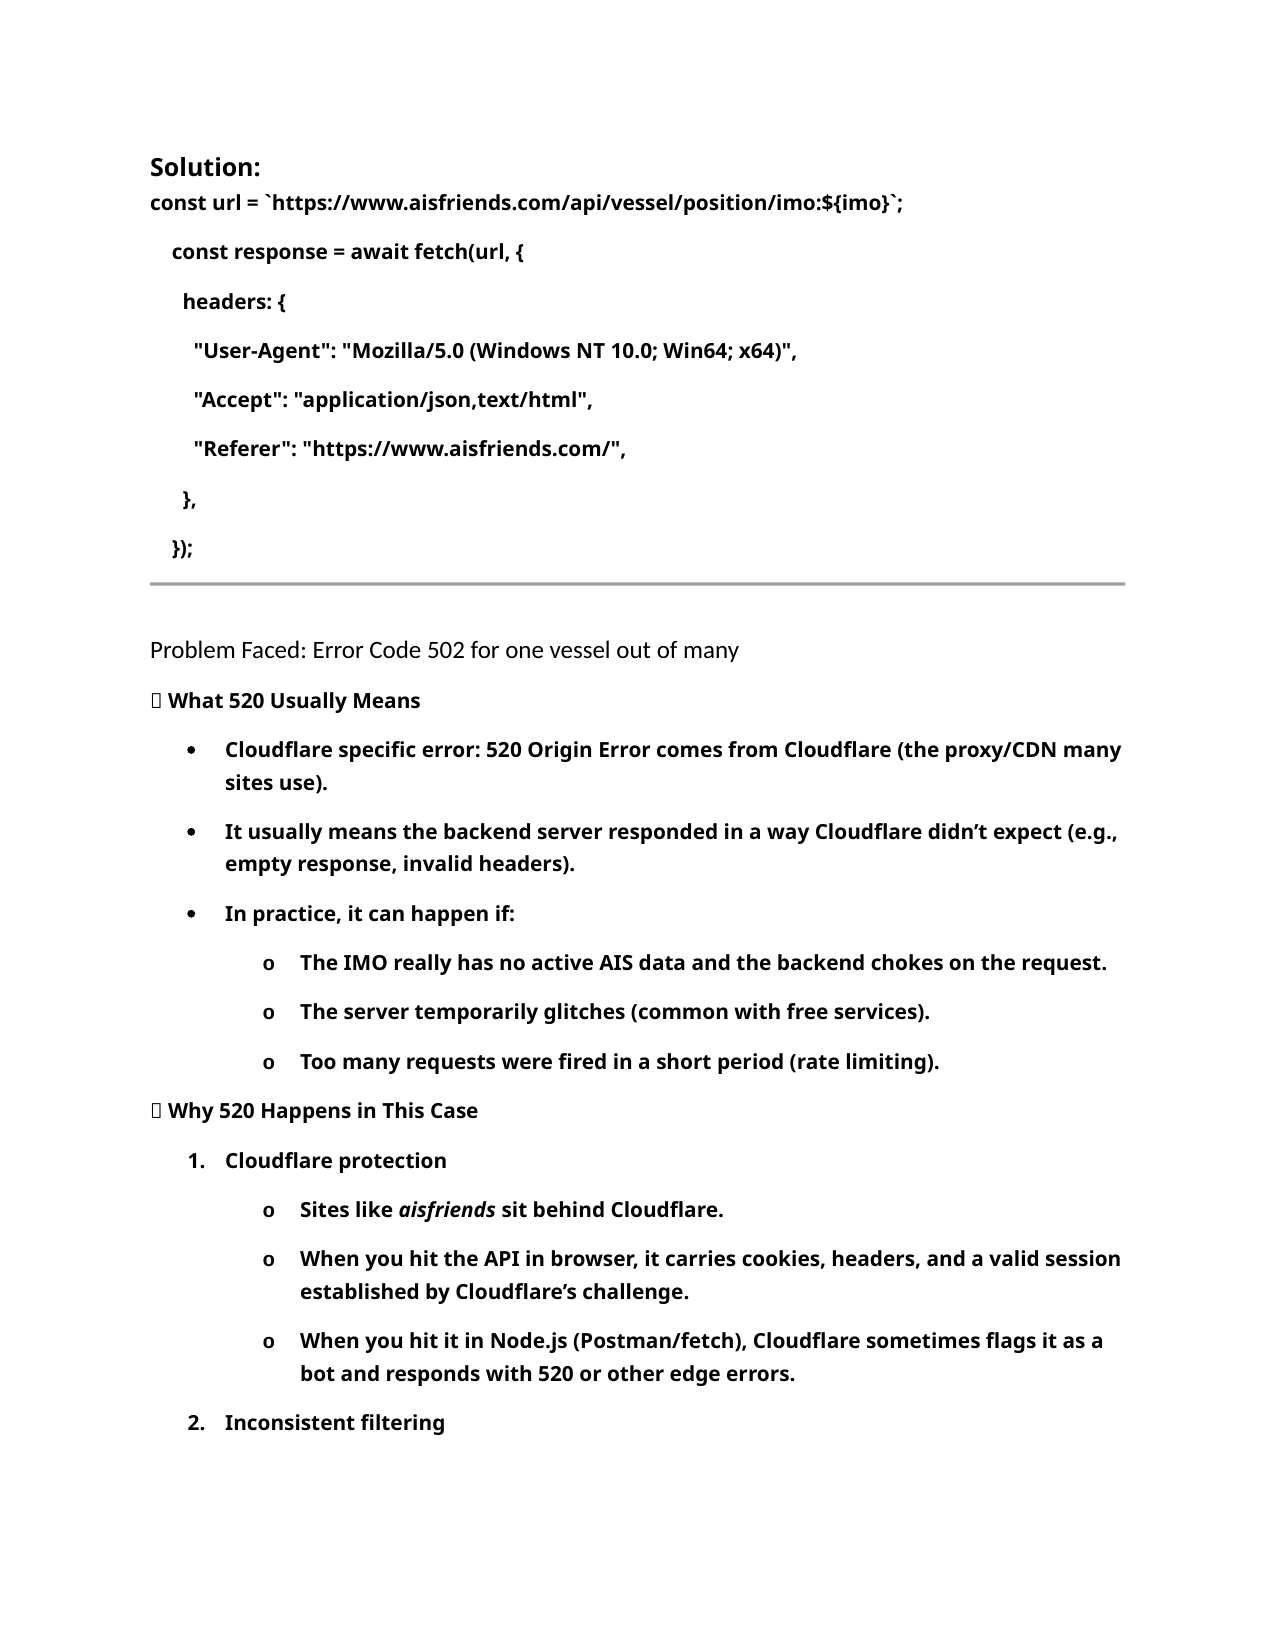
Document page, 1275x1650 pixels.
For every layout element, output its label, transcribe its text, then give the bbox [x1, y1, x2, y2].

text 🔎 What 520 Usually Means [150, 686, 1125, 714]
text const response = await fetch(url, { [150, 237, 1125, 266]
list Too many requests were fired in a short period (rate limiting). [262, 1047, 1125, 1076]
list When you hit the API in browser, it carries cookies, headers, and a valid session established by Cloudflare’s challenge. [262, 1244, 1125, 1306]
list Cloudflare protection [187, 1146, 1125, 1174]
text headers: { [150, 287, 1125, 315]
text Problem Faced: Error Code 502 for one vessel out of many [150, 634, 1125, 664]
list In practice, it can happen if: [187, 899, 1125, 927]
list Inconsistent filtering [187, 1408, 1125, 1437]
list It usually means the backend server responded in a way Cloudflare didn’t expect (e.g., empty response, invalid headers). [187, 817, 1125, 878]
list The IMO really has no active AIS data and the backend chokes on the request. [262, 948, 1125, 977]
text }); [150, 533, 1125, 562]
text 🔎 Why 520 Happens in This Case [150, 1096, 1125, 1125]
text "Accept": "application/json,text/html", [150, 385, 1125, 414]
list When you hit it in Node.js (Postman/fetch), Cloudflare sometimes flags it as a bot and responds with 520 or other edge errors. [262, 1326, 1125, 1388]
text "Referer": "https://www.aisfriends.com/", [150, 434, 1125, 463]
list Sites like aisfriends sit behind Cloudflare. [262, 1195, 1125, 1223]
list Cloudflare specific error: 520 Origin Error comes from Cloudflare (the proxy/CDN many sites use). [187, 735, 1125, 796]
list The server temporarily glitches (common with free services). [262, 997, 1125, 1026]
text "User-Agent": "Mozilla/5.0 (Windows NT 10.0; Win64; x64)", [150, 336, 1125, 364]
text }, [150, 484, 1125, 512]
